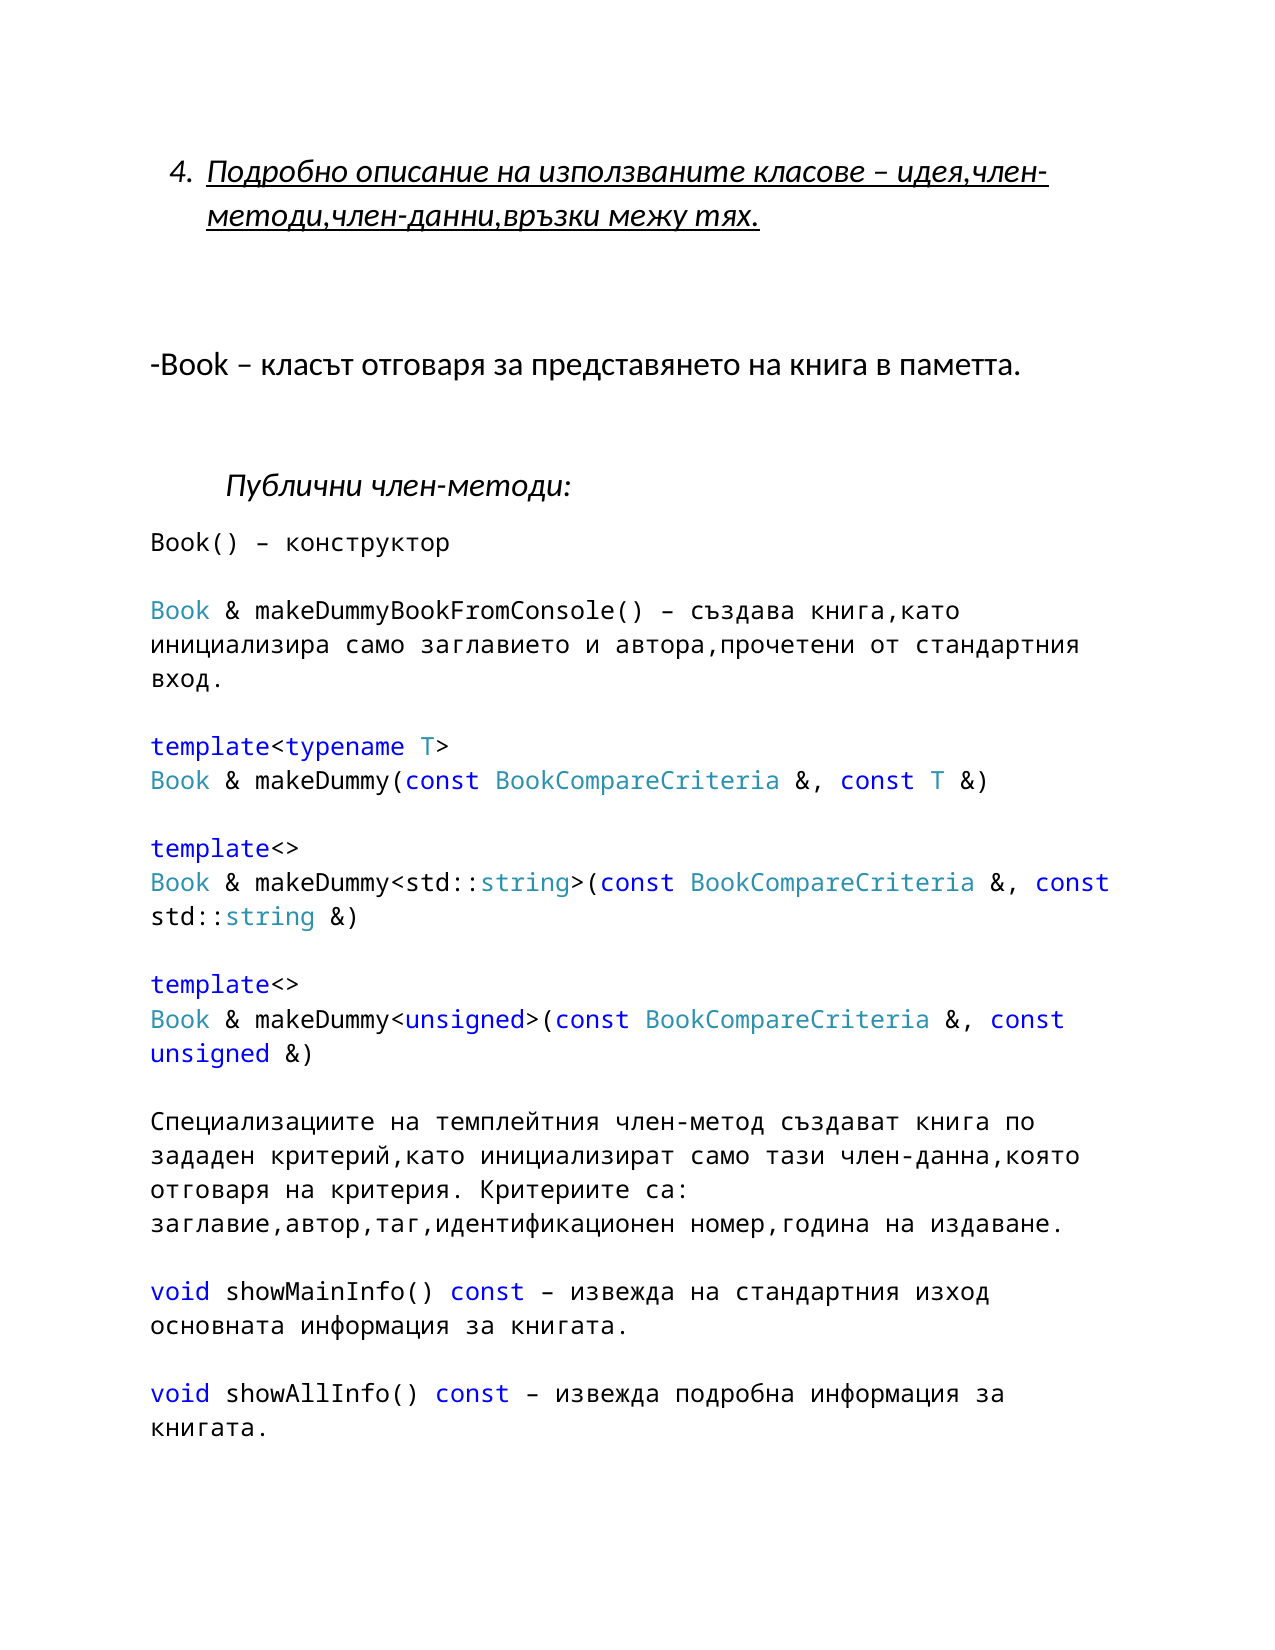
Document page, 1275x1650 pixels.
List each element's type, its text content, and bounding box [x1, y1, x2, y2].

text Book & makeDummy<std::string>(const BookCompareCriteria &, const std::string &) [150, 865, 1125, 933]
text Book & makeDummy(const BookCompareCriteria &, const T &) [150, 763, 1125, 797]
text void showAllInfo() const – извежда подробна информация за книгата. [150, 1376, 1125, 1444]
text -Book – класът отговаря за представянето на книга в паметта. [150, 342, 1125, 383]
text Публични член-методи: [150, 464, 1125, 504]
text template<> [150, 831, 1125, 865]
list Подробно описание на използваните класове – идея,член-методи,член-данни,връзки межу тях. [169, 150, 1125, 235]
text void showMainInfo() const – извежда на стандартния изход основната информация за книгата. [150, 1274, 1125, 1342]
text Специализациите на темплейтния член-метод създават книга по зададен критерий,като инициализират само тази член-данна,която отговаря на критерия. Критериите са: заглавие,автор,таг,идентификационен номер,година на издаване. [150, 1103, 1125, 1240]
text Book & makeDummyBookFromConsole() – създава книга,като инициализира само заглавието и автора,прочетени от стандартния вход. [150, 592, 1125, 695]
text Book() – конструктор [150, 524, 1125, 558]
text Book & makeDummy<unsigned>(const BookCompareCriteria &, const unsigned &) [150, 1001, 1125, 1069]
text template<> [150, 967, 1125, 1001]
text template<typename T> [150, 729, 1125, 763]
